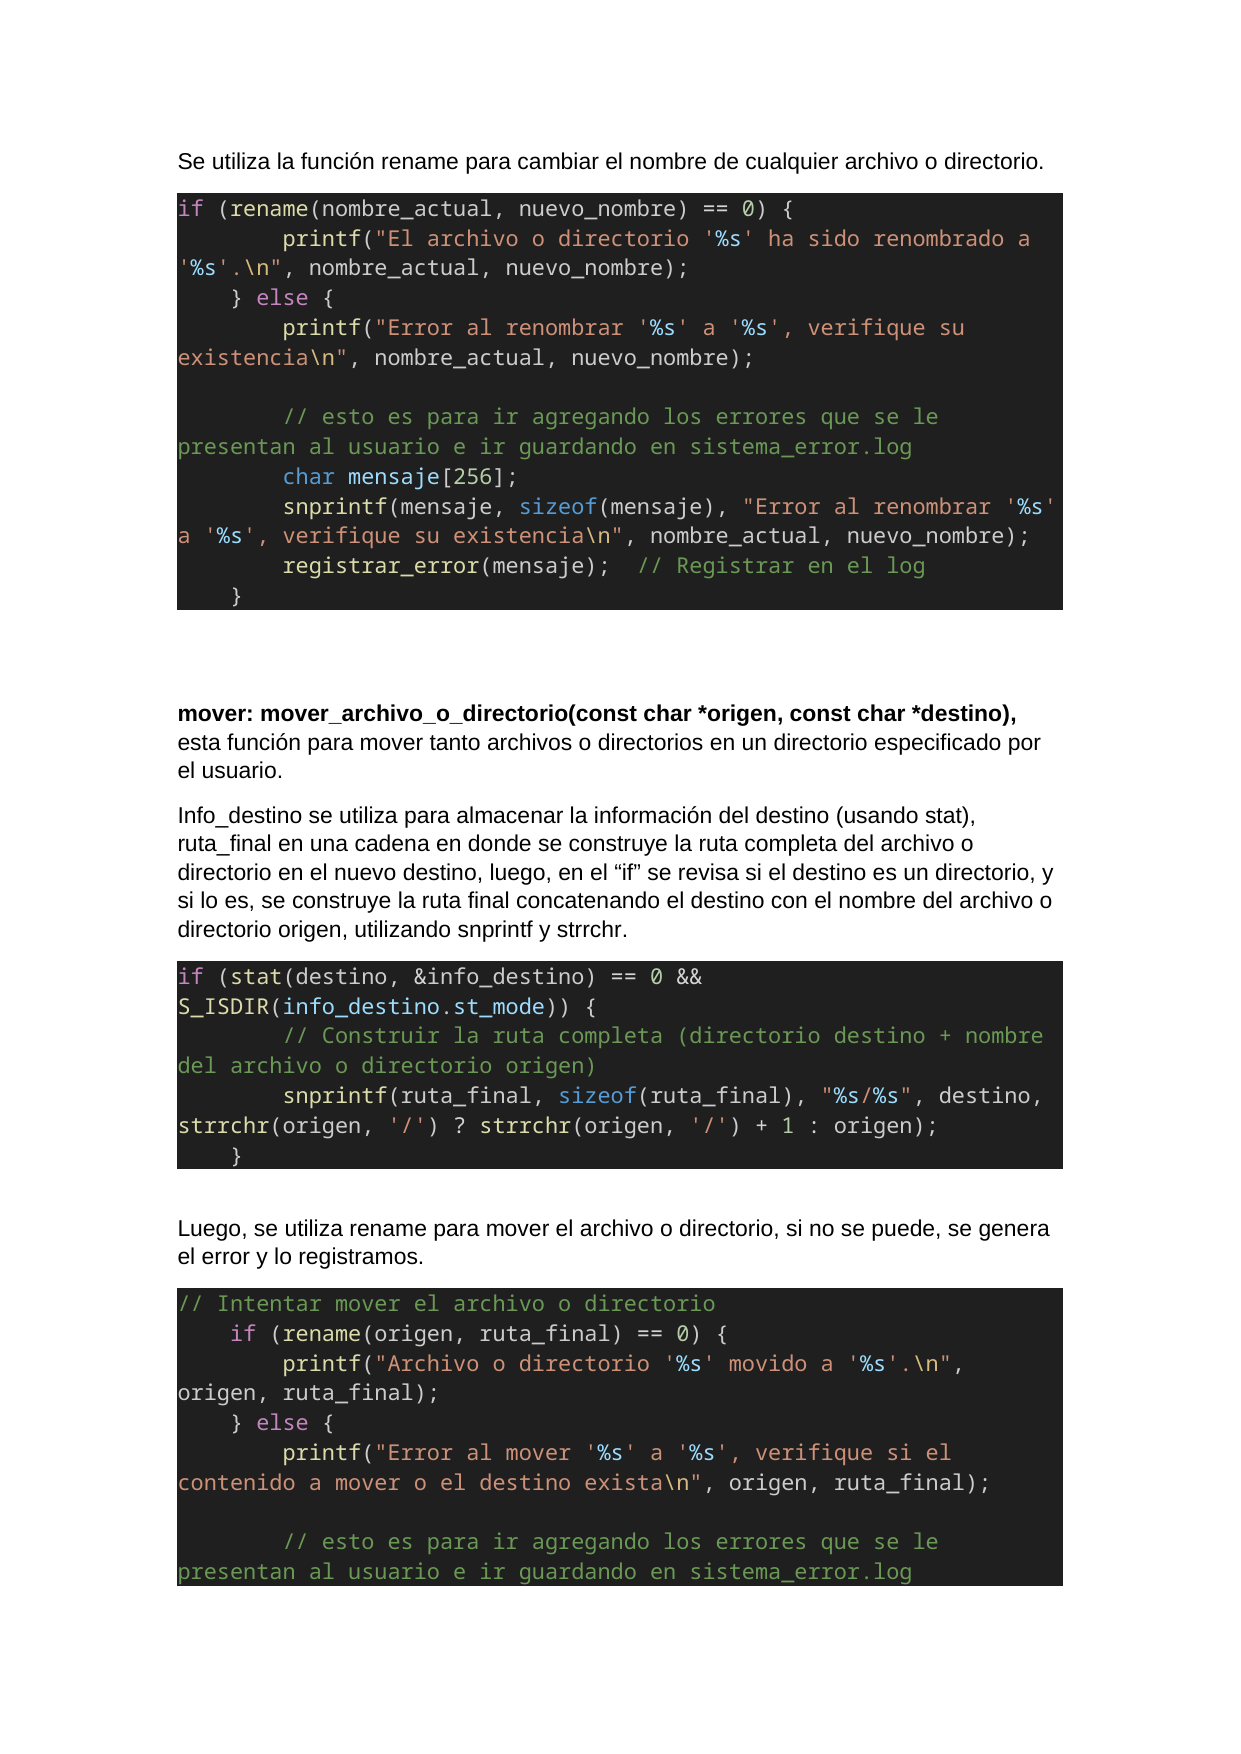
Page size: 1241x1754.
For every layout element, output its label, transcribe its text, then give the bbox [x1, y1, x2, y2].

text snprintf(ruta_final, sizeof(ruta_final), "%s/%s", destino, strrchr(origen, '/') ? strrchr(origen, '/') + 1 : origen); [177, 1080, 1063, 1139]
text // esto es para ir agregando los errores que se le presentan al usuario e ir guardando en sistema_error.log [177, 1526, 1063, 1586]
text if (stat(destino, &info_destino) == 0 && S_ISDIR(info_destino.st_mode)) { [177, 961, 1063, 1020]
text // Construir la ruta completa (directorio destino + nombre del archivo o directorio origen) [177, 1020, 1063, 1080]
text } else { [177, 1407, 1063, 1437]
text Luego, se utiliza rename para mover el archivo o directorio, si no se puede, se genera el error y lo registramos. [177, 1214, 1063, 1269]
text } else { [177, 282, 1063, 312]
text if (rename(nombre_actual, nuevo_nombre) == 0) { [177, 193, 1063, 222]
text registrar_error(mensaje); // Registrar en el log [177, 550, 1063, 580]
text printf("Archivo o directorio '%s' movido a '%s'.\n", origen, ruta_final); [177, 1348, 1063, 1407]
text // esto es para ir agregando los errores que se le presentan al usuario e ir guardando en sistema_error.log [177, 401, 1063, 461]
text snprintf(mensaje, sizeof(mensaje), "Error al renombrar '%s' a '%s', verifique su existencia\n", nombre_actual, nuevo_nombre); [177, 491, 1063, 550]
text } [177, 580, 1063, 610]
text // Intentar mover el archivo o directorio [177, 1288, 1063, 1318]
text printf("El archivo o directorio '%s' ha sido renombrado a '%s'.\n", nombre_actual, nuevo_nombre); [177, 222, 1063, 282]
text Se utiliza la función rename para cambiar el nombre de cualquier archivo o directorio. [177, 148, 1063, 174]
text if (rename(origen, ruta_final) == 0) { [177, 1318, 1063, 1348]
text } [177, 1139, 1063, 1169]
text Info_destino se utiliza para almacenar la información del destino (usando stat), ruta_final en una cadena en donde se construye la ruta completa del archivo o directorio en el nuevo destino, luego, en el “if” se revisa si el destino es un directorio, y si lo es, se construye la ruta final concatenando el destino con el nombre del archivo o directorio origen, utilizando snprintf y strrchr. [177, 802, 1063, 942]
text char mensaje[256]; [177, 461, 1063, 491]
text mover: mover_archivo_o_directorio(const char *origen, const char *destino), esta función para mover tanto archivos o directorios en un directorio especificado por el usuario. [177, 700, 1063, 783]
text printf("Error al renombrar '%s' a '%s', verifique su existencia\n", nombre_actual, nuevo_nombre); [177, 312, 1063, 371]
text printf("Error al mover '%s' a '%s', verifique si el contenido a mover o el destino exista\n", origen, ruta_final); [177, 1437, 1063, 1497]
